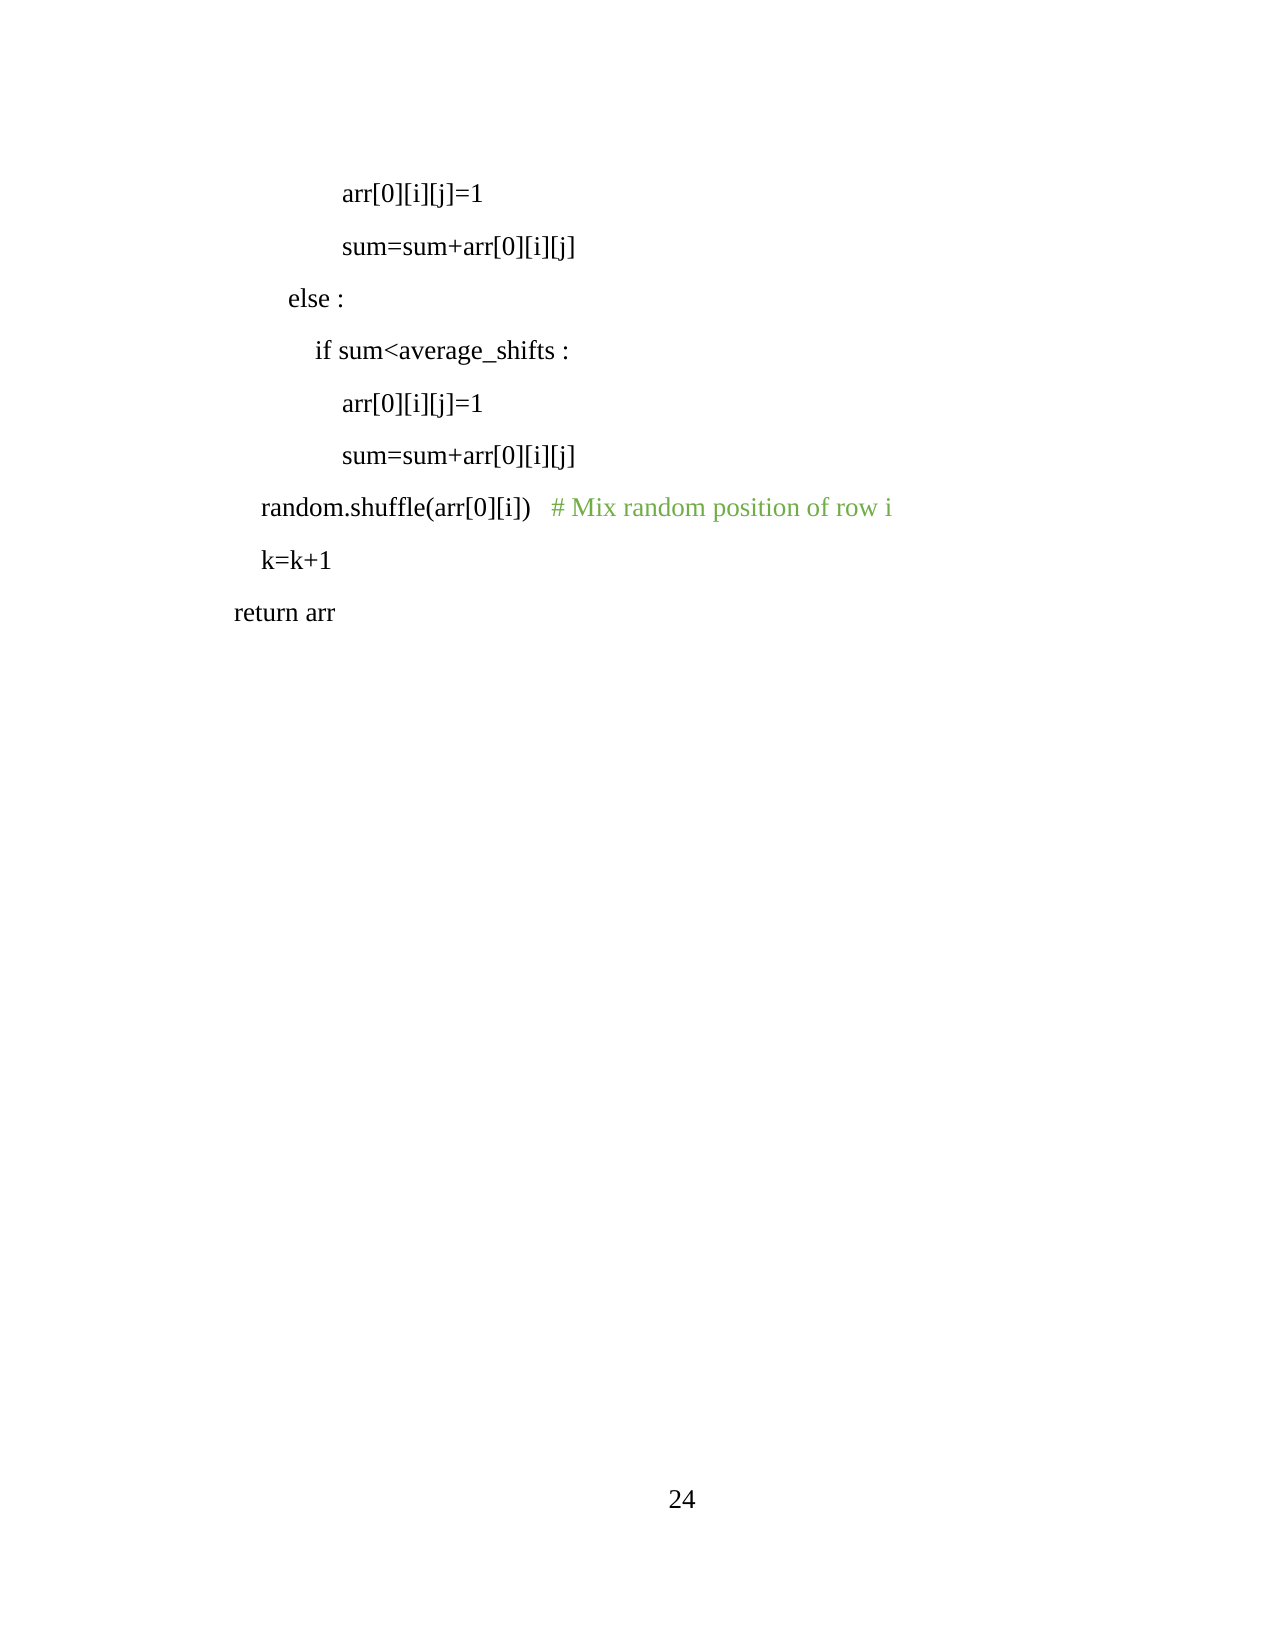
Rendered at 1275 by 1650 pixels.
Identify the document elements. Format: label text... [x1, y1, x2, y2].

text else : [207, 282, 1157, 313]
text arr[0][i][j]=1 [207, 177, 1157, 208]
text arr[0][i][j]=1 [207, 387, 1157, 418]
text sum=sum+arr[0][i][j] [207, 439, 1157, 470]
text return arr [207, 596, 1157, 627]
text if sum<average_shifts : [207, 334, 1157, 366]
text random.shuffle(arr[0][i]) # Mix random position of row i [207, 492, 1157, 523]
text sum=sum+arr[0][i][j] [207, 229, 1157, 261]
text k=k+1 [207, 544, 1157, 575]
